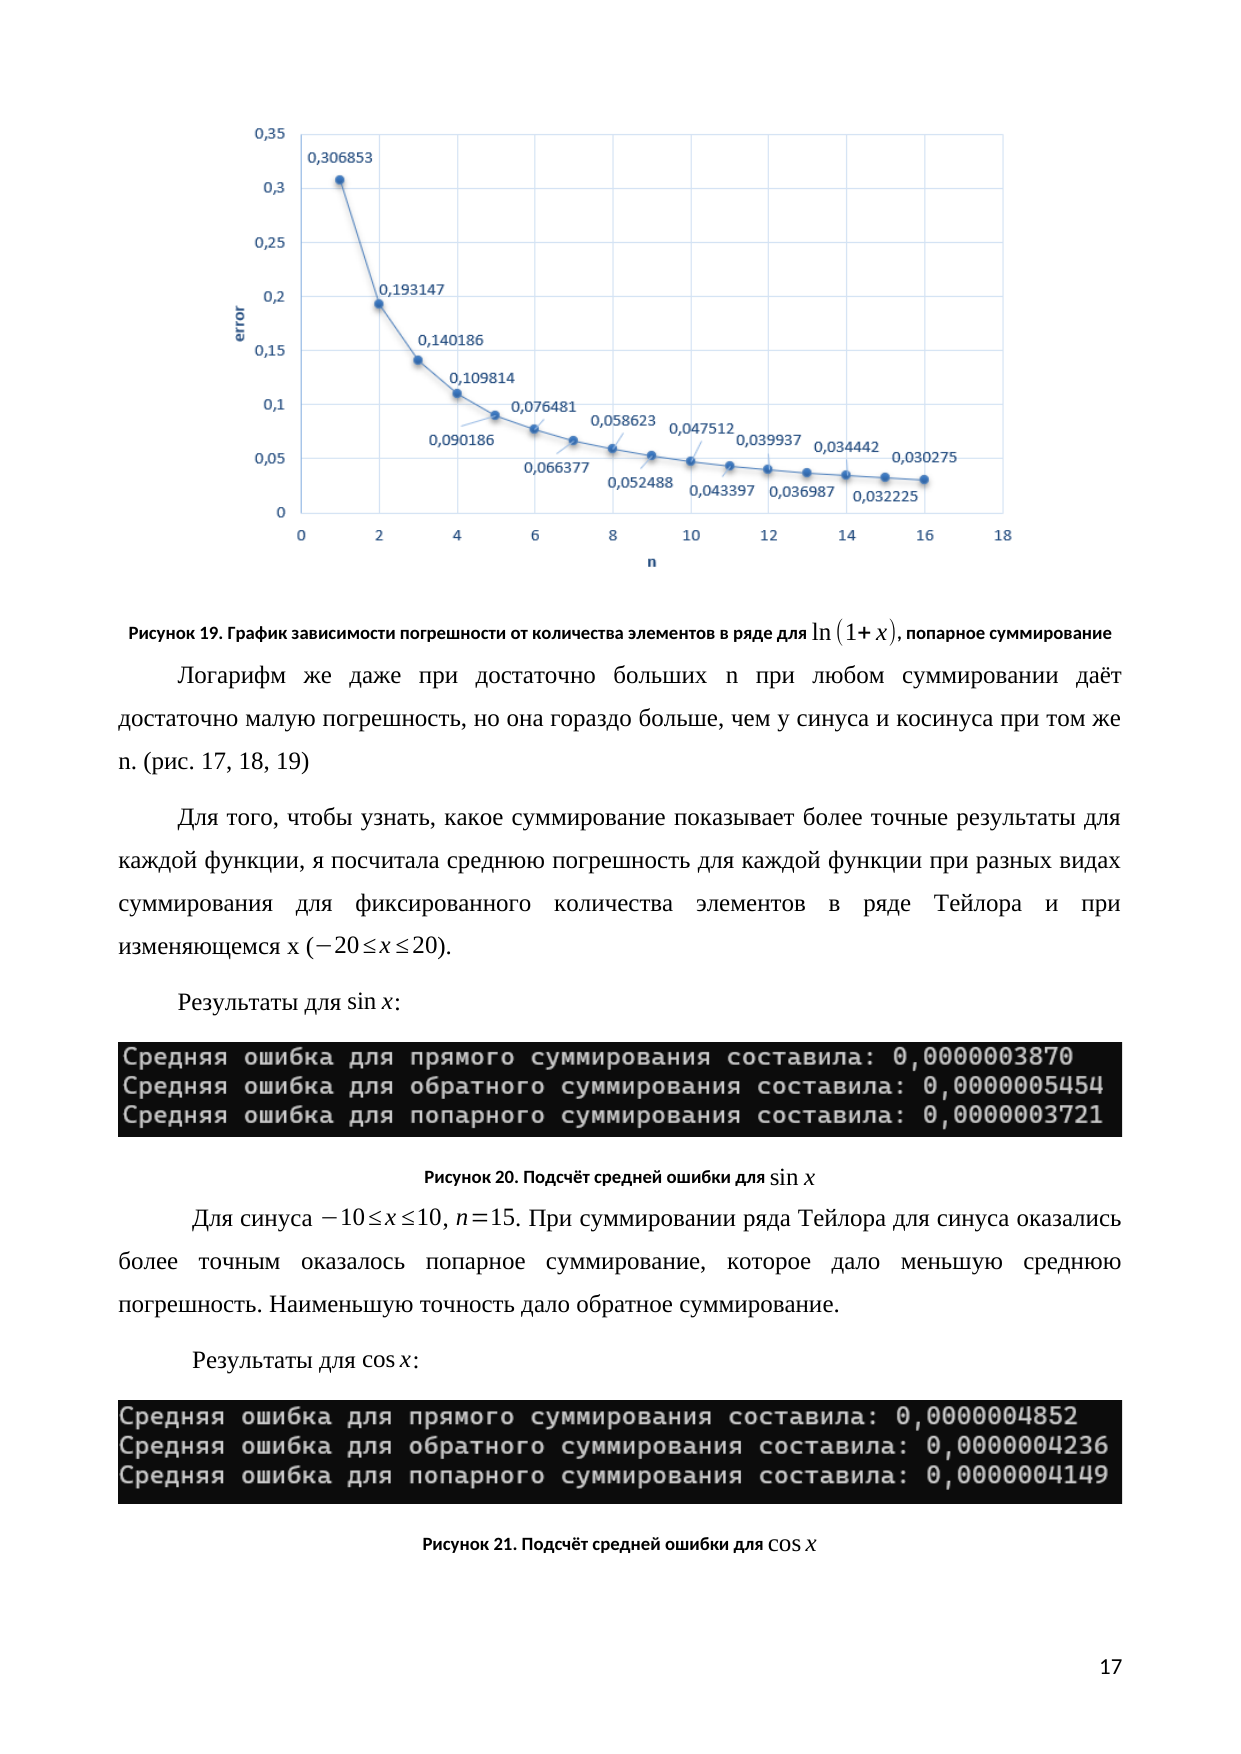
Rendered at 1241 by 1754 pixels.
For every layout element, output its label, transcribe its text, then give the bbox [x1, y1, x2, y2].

text Рисунок 19. График зависимости погрешности от количества элементов в ряде для , попарное суммирование [118, 617, 1122, 647]
text Результаты для : [118, 1345, 1122, 1374]
text Для того, чтобы узнать, какое суммирование показывает более точные результаты для каждой функции, я посчитала среднюю погрешность для каждой функции при разных видах суммирования для фиксированного количества элементов в ряде Тейлора и при изменяющемся x (). [118, 802, 1122, 960]
text Рисунок 21. Подсчёт средней ошибки для [118, 1530, 1122, 1558]
picture [118, 1400, 1123, 1504]
picture [118, 1042, 1123, 1137]
text Результаты для : [118, 987, 1122, 1016]
text Логарифм же даже при достаточно больших n при любом суммировании даёт достаточно малую погрешность, но она гораздо больше, чем у синуса и косинуса при том же n. (рис. 17, 18, 19) [118, 660, 1122, 775]
picture [212, 118, 1029, 591]
text Рисунок 20. Подсчёт средней ошибки для [118, 1163, 1122, 1191]
text Для синуса , . При суммировании ряда Тейлора для синуса оказались более точным оказалось попарное суммирование, которое дало меньшую среднюю погрешность. Наименьшую точность дало обратное суммирование. [118, 1203, 1122, 1318]
